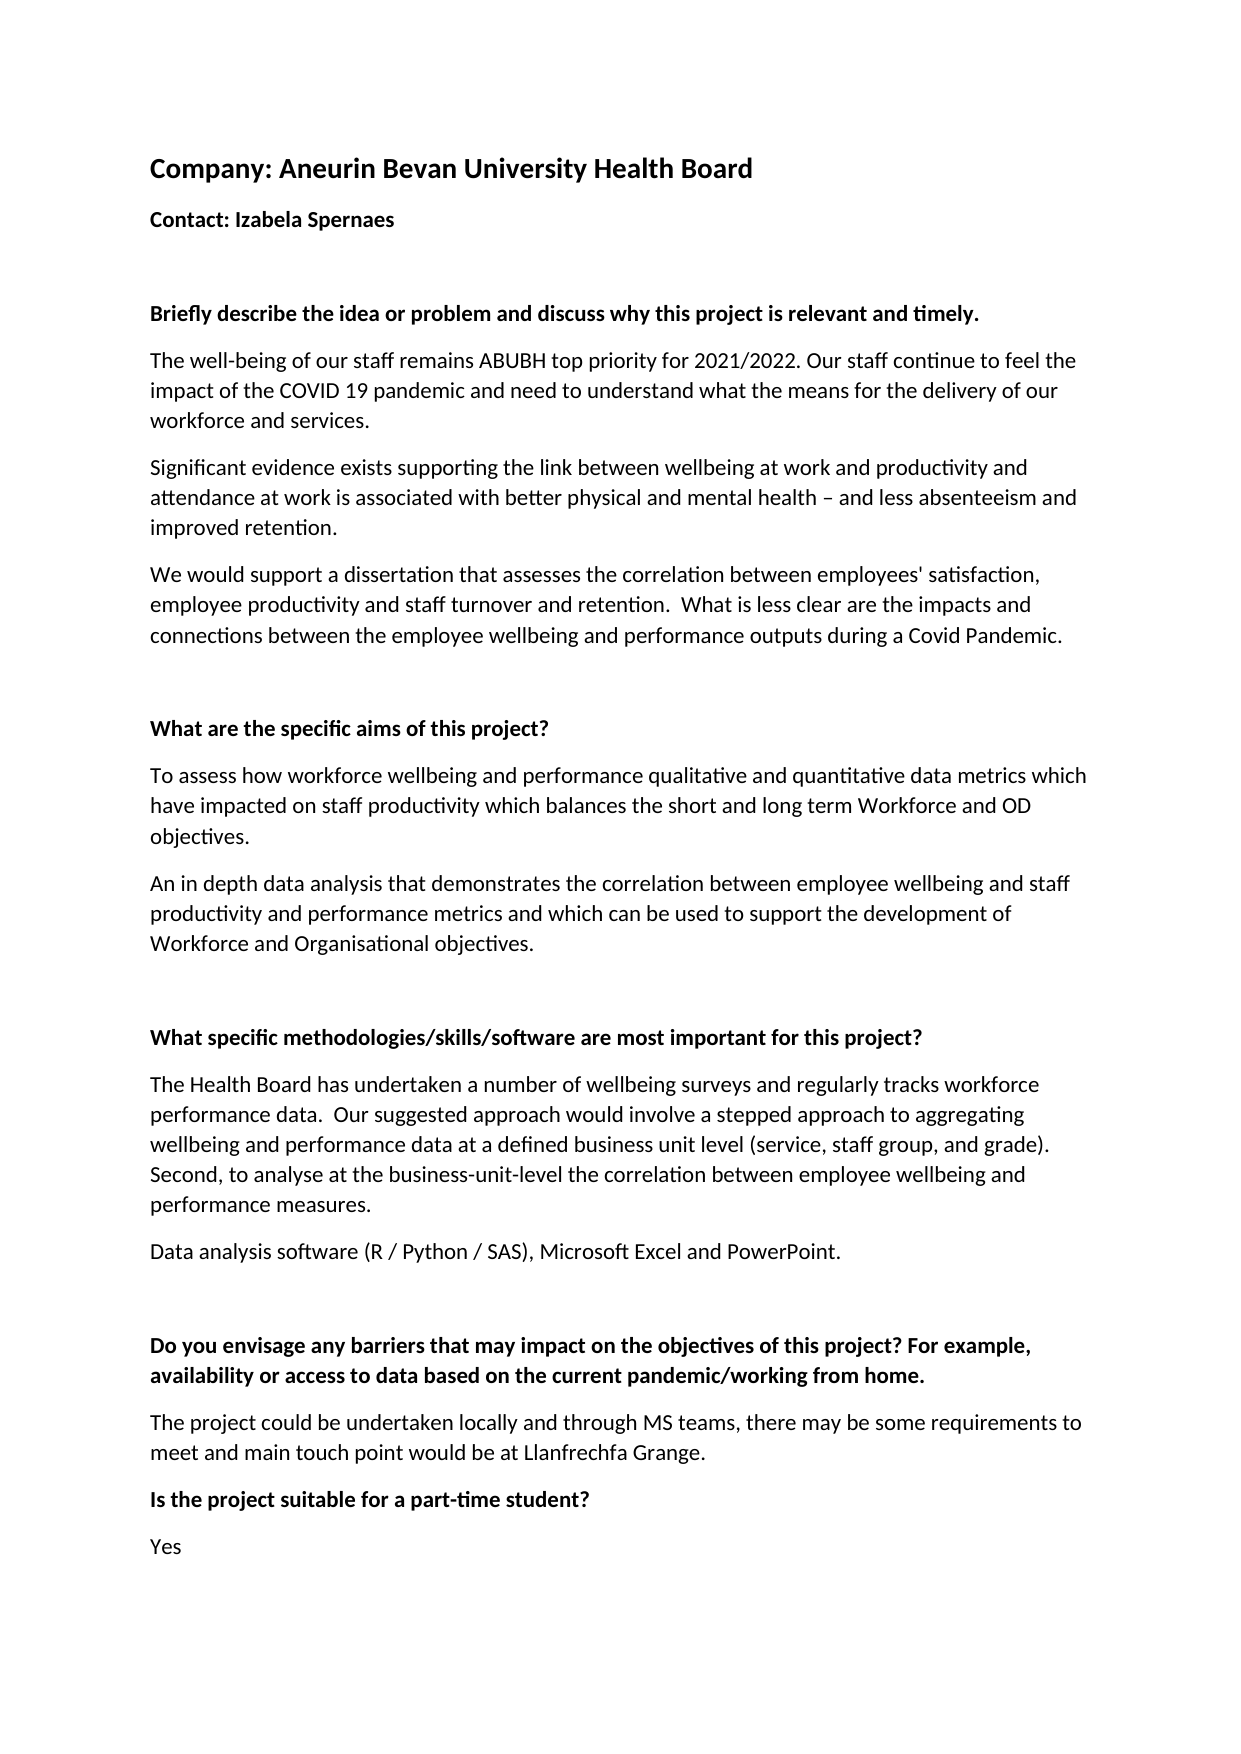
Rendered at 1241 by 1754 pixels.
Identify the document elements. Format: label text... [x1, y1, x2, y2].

text To assess how workforce wellbeing and performance qualitative and quantitative data metrics which have impacted on staff productivity which balances the short and long term Workforce and OD objectives. [150, 761, 1090, 850]
text The well-being of our staff remains ABUBH top priority for 2021/2022. Our staff continue to feel the impact of the COVID 19 pandemic and need to understand what the means for the delivery of our workforce and services. [150, 346, 1090, 434]
text What are the specific aims of this project? [150, 714, 1090, 742]
text What specific methodologies/skills/software are most important for this project? [150, 1023, 1090, 1051]
text Company: Aneurin Bevan University Health Board [150, 150, 1090, 186]
text Data analysis software (R / Python / SAS), Microsoft Excel and PowerPoint. [150, 1237, 1090, 1265]
text Significant evidence exists supporting the link between wellbeing at work and productivity and attendance at work is associated with better physical and mental health – and less absenteeism and improved retention. [150, 453, 1090, 541]
text Yes [150, 1532, 1090, 1560]
text The project could be undertaken locally and through MS teams, there may be some requirements to meet and main touch point would be at Llanfrechfa Grange. [150, 1408, 1090, 1466]
text Is the project suitable for a part-time student? [150, 1485, 1090, 1513]
text We would support a dissertation that assesses the correlation between employees' satisfaction, employee productivity and staff turnover and retention. What is less clear are the impacts and connections between the employee wellbeing and performance outputs during a Covid Pandemic. [150, 560, 1090, 649]
text Do you envisage any barriers that may impact on the objectives of this project? For example, availability or access to data based on the current pandemic/working from home. [150, 1331, 1090, 1389]
text The Health Board has undertaken a number of wellbeing surveys and regularly tracks workforce performance data. Our suggested approach would involve a stepped approach to aggregating wellbeing and performance data at a defined business unit level (service, staff group, and grade). Second, to analyse at the business-unit-level the correlation between employee wellbeing and performance measures. [150, 1070, 1090, 1218]
text Contact: Izabela Spernaes [150, 205, 1090, 233]
text An in depth data analysis that demonstrates the correlation between employee wellbeing and staff productivity and performance metrics and which can be used to support the development of Workforce and Organisational objectives. [150, 869, 1090, 957]
text Briefly describe the idea or problem and discuss why this project is relevant and timely. [150, 299, 1090, 327]
